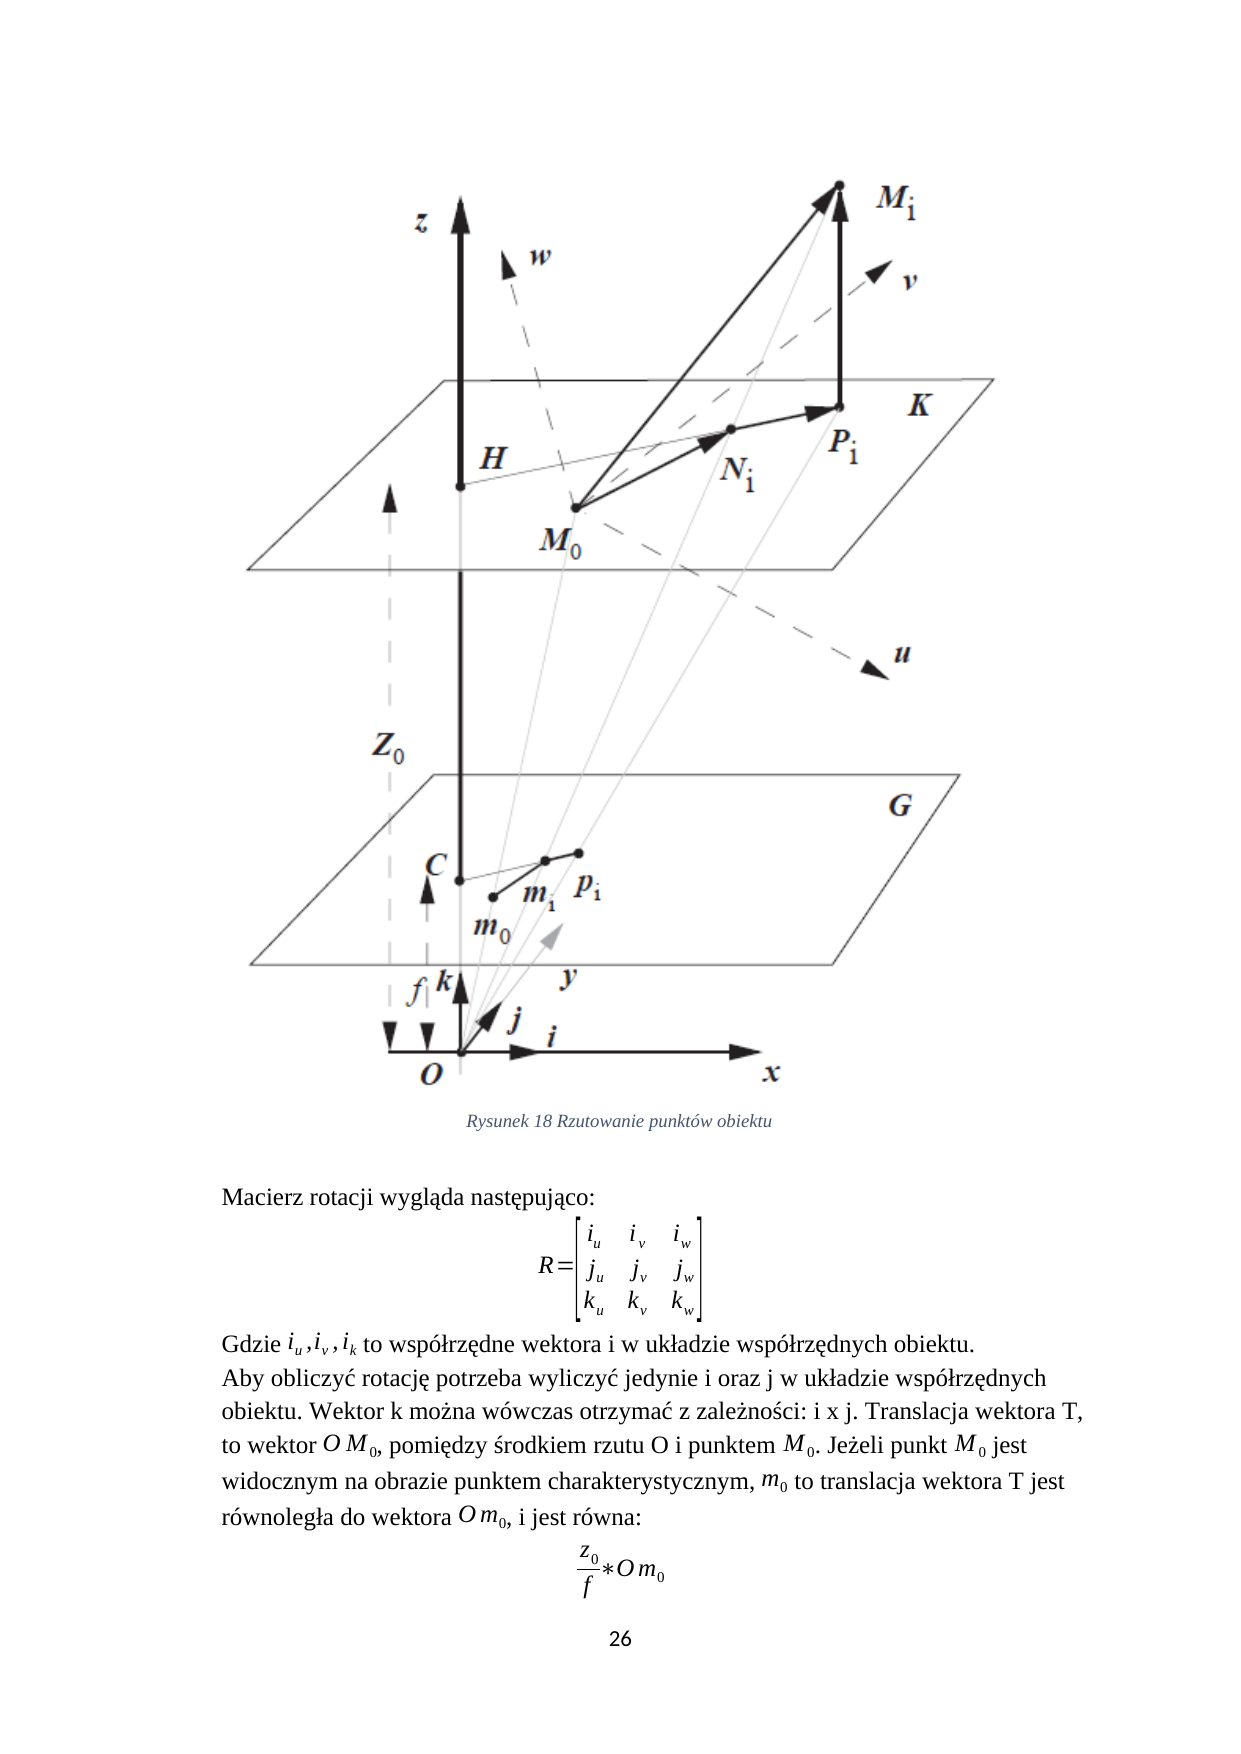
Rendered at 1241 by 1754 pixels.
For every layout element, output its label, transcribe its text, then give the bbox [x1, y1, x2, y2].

text Macierz rotacji wygląda następująco: [148, 1182, 1093, 1211]
text Rysunek 18 Rzutowanie punktów obiektu [148, 1109, 1093, 1131]
text Aby obliczyć rotację potrzeba wyliczyć jedynie i oraz j w układzie współrzędnych obiektu. Wektor k można wówczas otrzymać z zależności: i x j. Translacja wektora T, to wektor , pomiędzy środkiem rzutu O i punktem . Jeżeli punkt jest widocznym na obrazie punktem charakterystycznym, to translacja wektora T jest równoległa do wektora , i jest równa: [221, 1363, 1093, 1532]
text Gdzie to współrzędne wektora i w układzie współrzędnych obiektu. [148, 1327, 1093, 1359]
